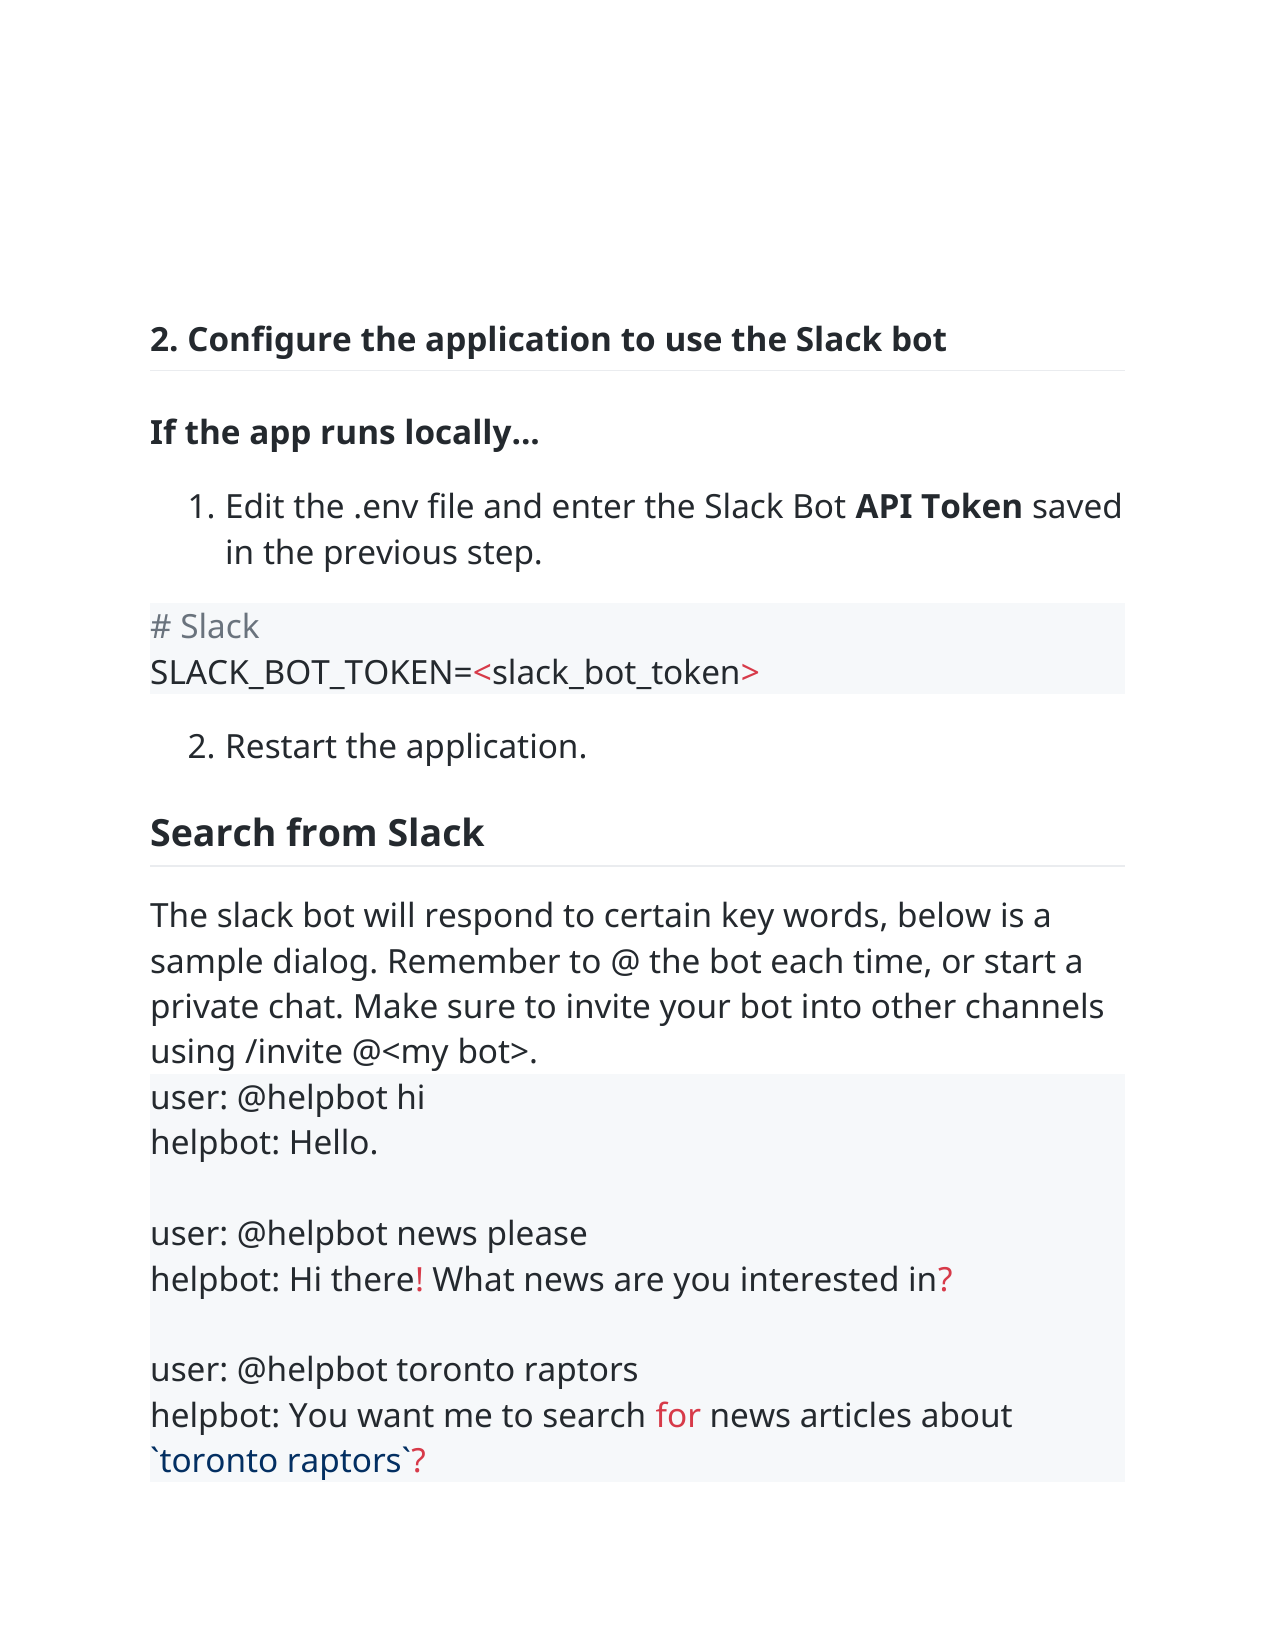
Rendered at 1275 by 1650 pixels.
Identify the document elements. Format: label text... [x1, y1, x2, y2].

text If the app runs locally... [150, 409, 1125, 454]
text helpbot: Hello. [150, 1119, 1125, 1164]
text user: @helpbot hi [150, 1074, 1125, 1119]
text helpbot: Hi there! What news are you interested in? [150, 1255, 1125, 1301]
text 2. Configure the application to use the Slack bot [150, 316, 1125, 370]
list Restart the application. [187, 723, 1125, 769]
text # Slack [150, 603, 1125, 649]
text SLACK_BOT_TOKEN=<slack_bot_token> [150, 649, 1125, 694]
text helpbot: You want me to search for news articles about `toronto raptors`? [150, 1392, 1125, 1482]
text The slack bot will respond to certain key words, below is a sample dialog. Remember to @ the bot each time, or start a private chat. Make sure to invite your bot into other channels using /invite @<my bot>. [150, 892, 1125, 1074]
text user: @helpbot toronto raptors [150, 1346, 1125, 1392]
text Search from Slack [150, 806, 1125, 865]
text user: @helpbot news please [150, 1210, 1125, 1255]
list Edit the .env file and enter the Slack Bot API Token saved in the previous step. [187, 483, 1125, 574]
